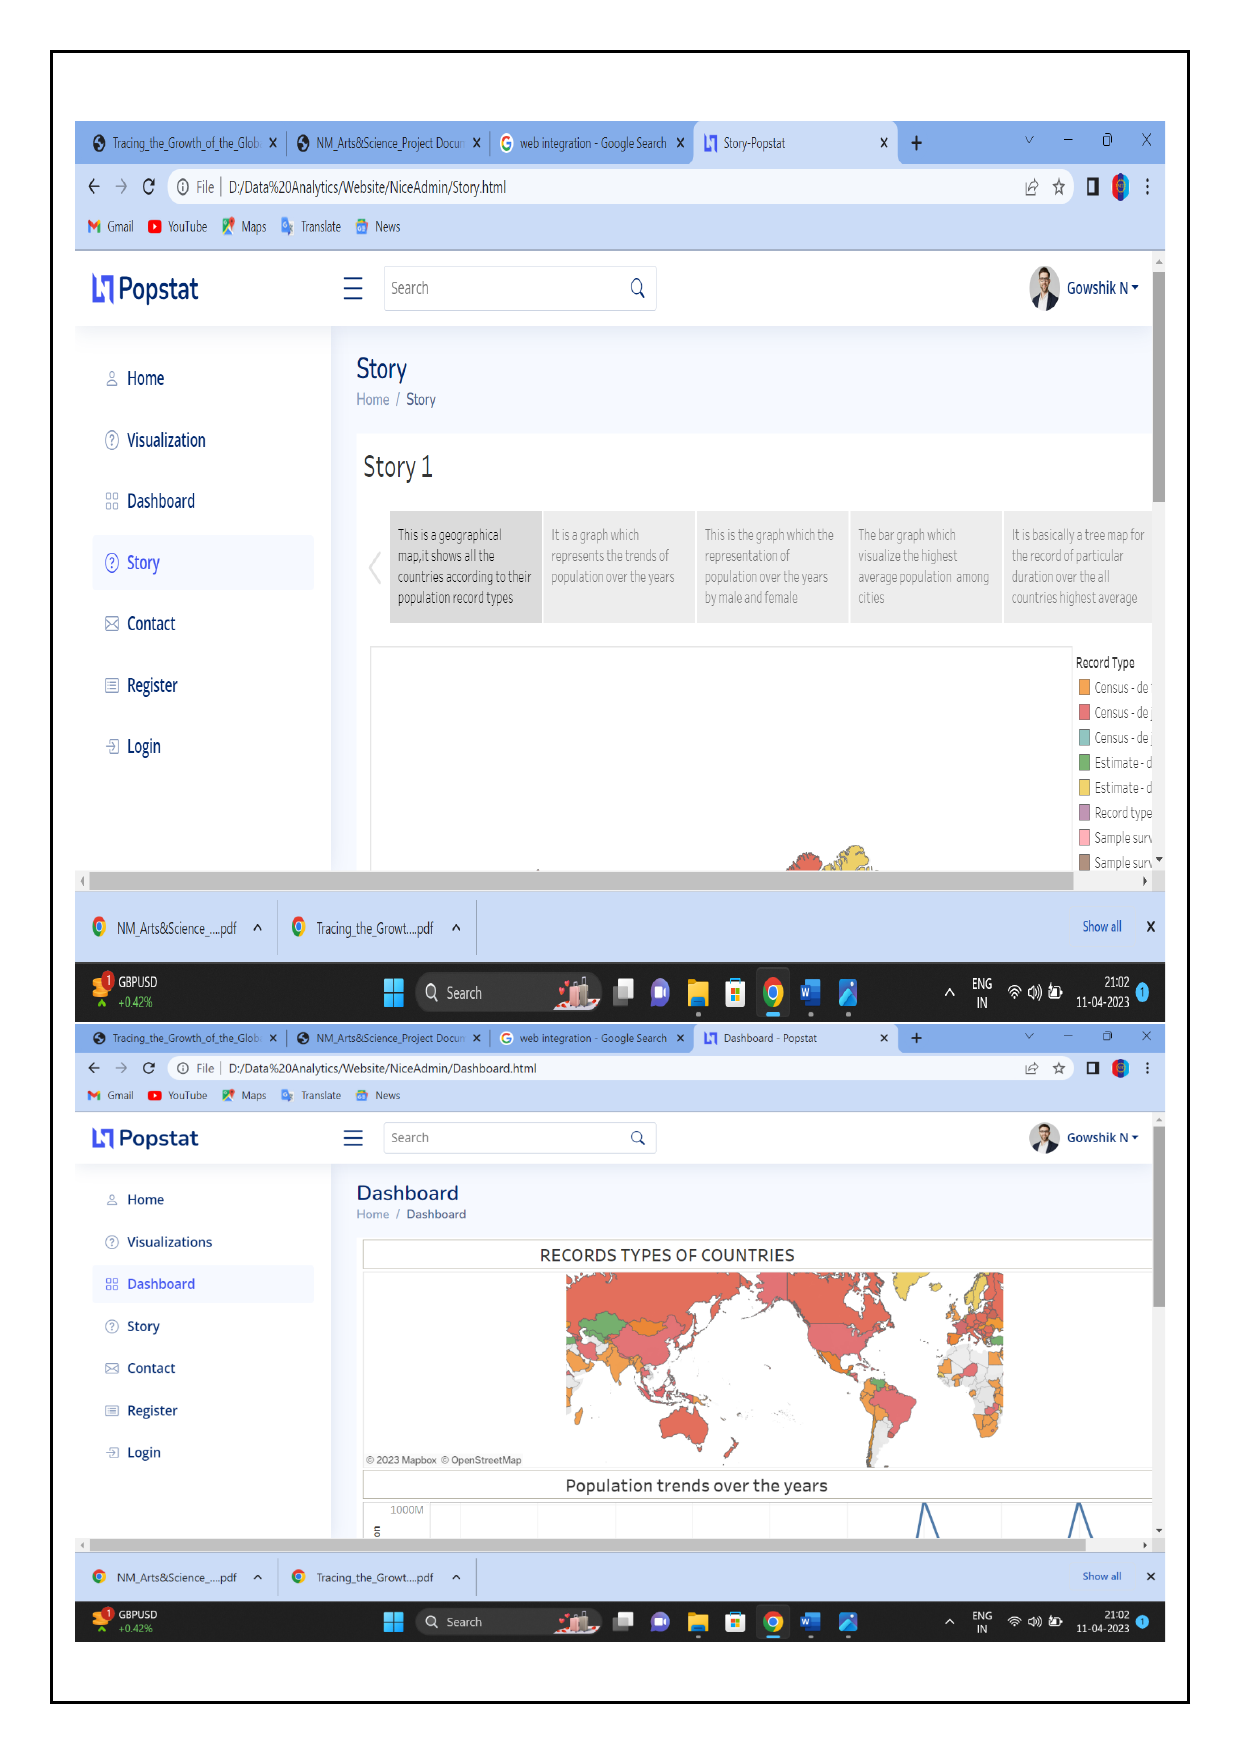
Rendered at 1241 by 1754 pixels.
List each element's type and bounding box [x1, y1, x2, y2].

picture [75, 1024, 1166, 1642]
picture [75, 121, 1166, 1022]
